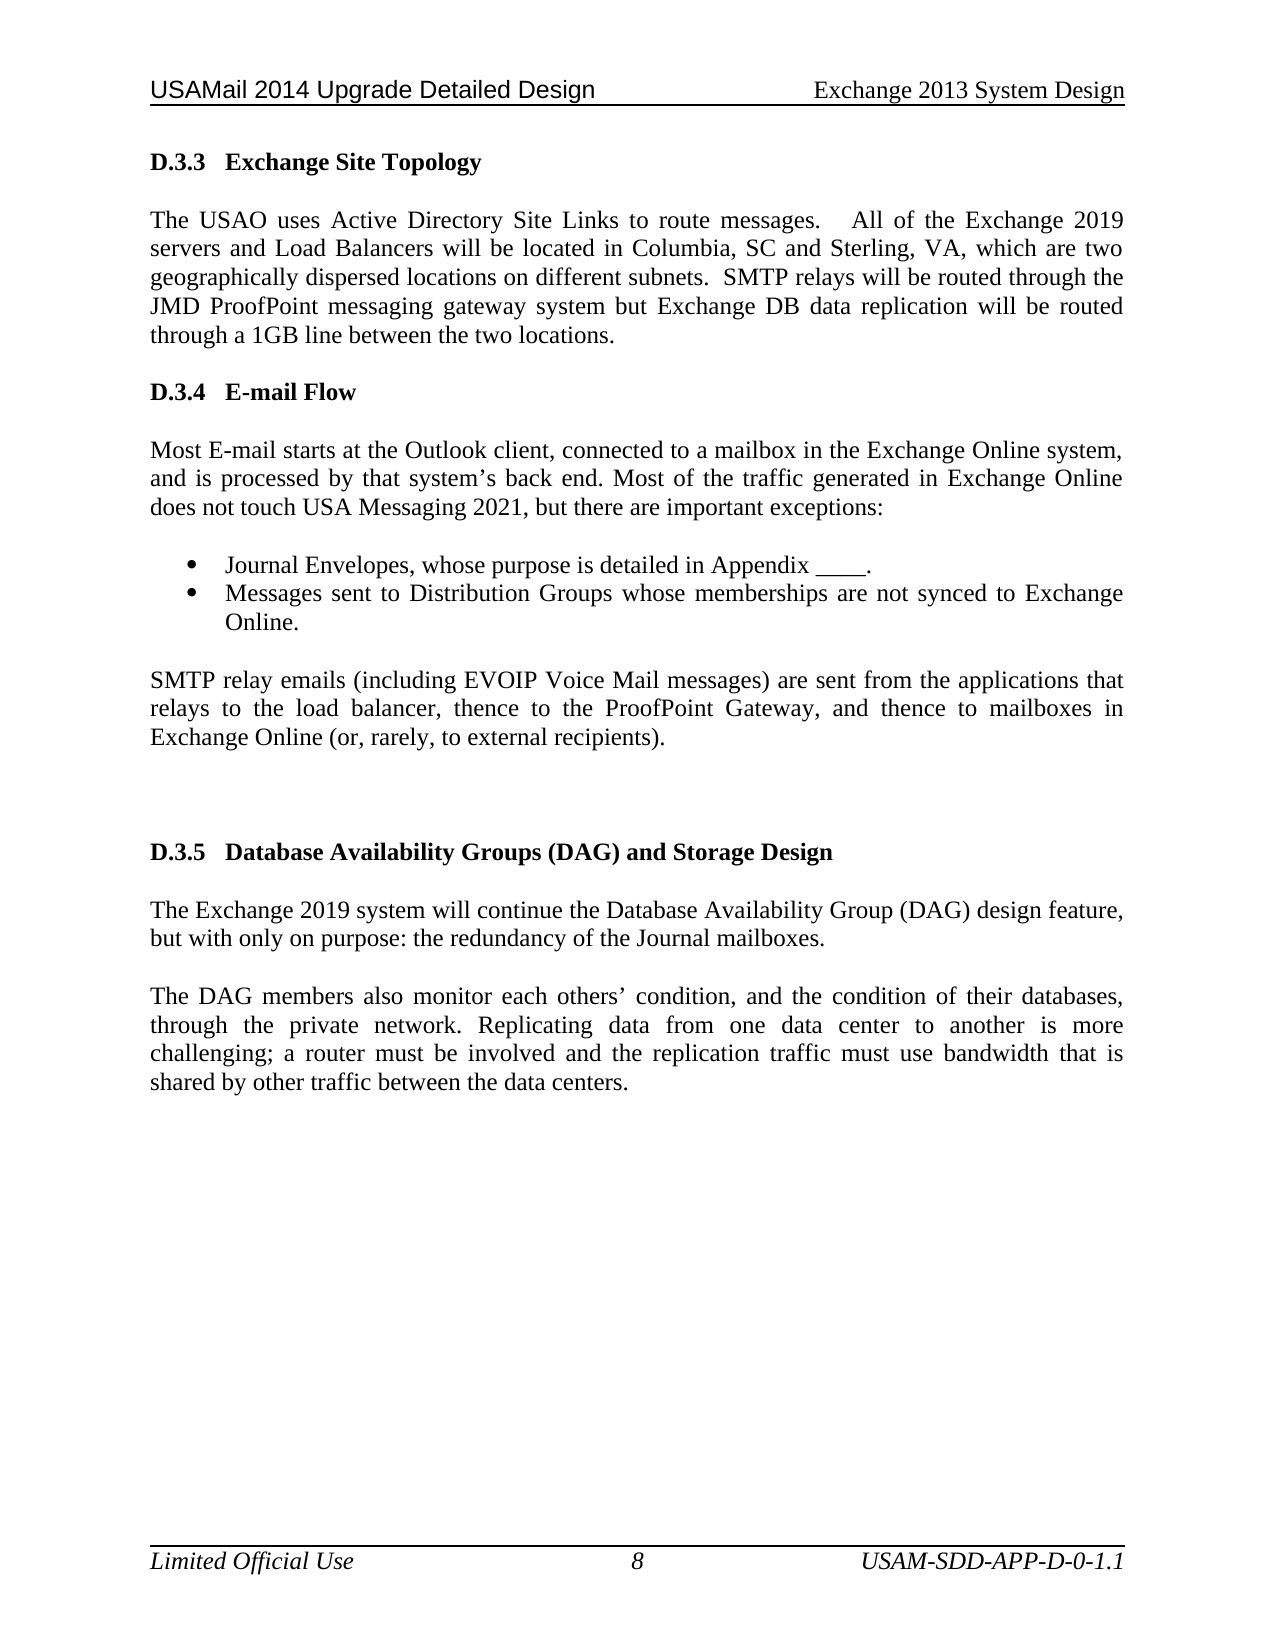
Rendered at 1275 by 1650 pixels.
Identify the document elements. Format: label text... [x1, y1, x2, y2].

list Journal Envelopes, whose purpose is detailed in Appendix ____. [187, 550, 1125, 578]
list Exchange Site Topology [150, 147, 1125, 176]
text SMTP relay emails (including EVOIP Voice Mail messages) are sent from the applications that relays to the load balancer, thence to the ProofPoint Gateway, and thence to mailboxes in Exchange Online (or, rarely, to external recipients). [150, 665, 1125, 751]
list E-mail Flow [150, 377, 1125, 406]
list Messages sent to Distribution Groups whose memberships are not synced to Exchange Online. [187, 578, 1125, 636]
text Most E-mail starts at the Outlook client, connected to a mailbox in the Exchange Online system, and is processed by that system’s back end. Most of the traffic generated in Exchange Online does not touch USA Messaging 2021, but there are important exceptions: [150, 435, 1125, 521]
text The Exchange 2019 system will continue the Database Availability Group (DAG) design feature, but with only on purpose: the redundancy of the Journal mailboxes. [150, 895, 1125, 952]
list Database Availability Groups (DAG) and Storage Design [150, 837, 1125, 866]
text The DAG members also monitor each others’ condition, and the condition of their databases, through the private network. Replicating data from one data center to another is more challenging; a router must be involved and the replication traffic must use bandwidth that is shared by other traffic between the data centers. [150, 981, 1125, 1096]
text The USAO uses Active Directory Site Links to route messages. All of the Exchange 2019 servers and Load Balancers will be located in Columbia, SC and Sterling, VA, which are two geographically dispersed locations on different subnets. SMTP relays will be routed through the JMD ProofPoint messaging gateway system but Exchange DB data replication will be routed through a 1GB line between the two locations. [150, 205, 1125, 348]
